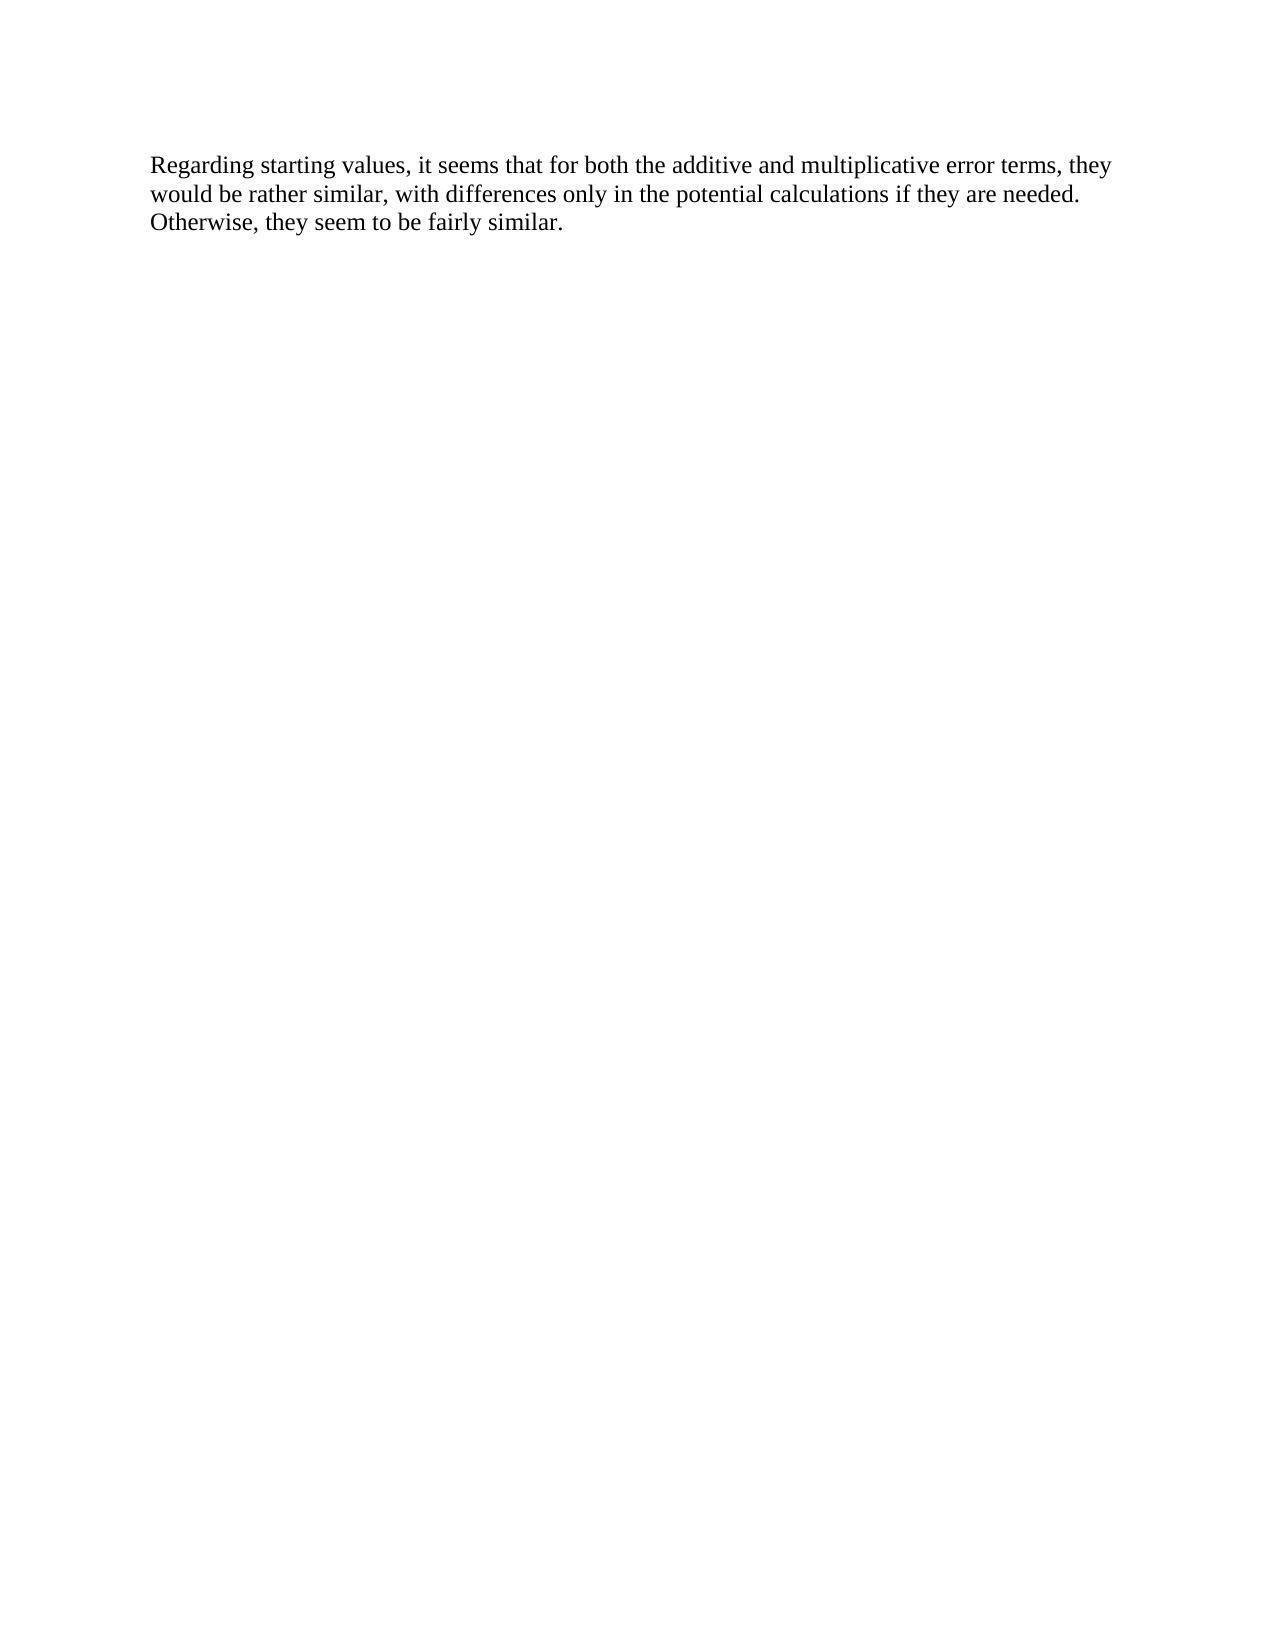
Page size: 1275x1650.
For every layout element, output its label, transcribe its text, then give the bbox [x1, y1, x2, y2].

text Regarding starting values, it seems that for both the additive and multiplicative error terms, they would be rather similar, with differences only in the potential calculations if they are needed. Otherwise, they seem to be fairly similar. [150, 150, 1125, 236]
